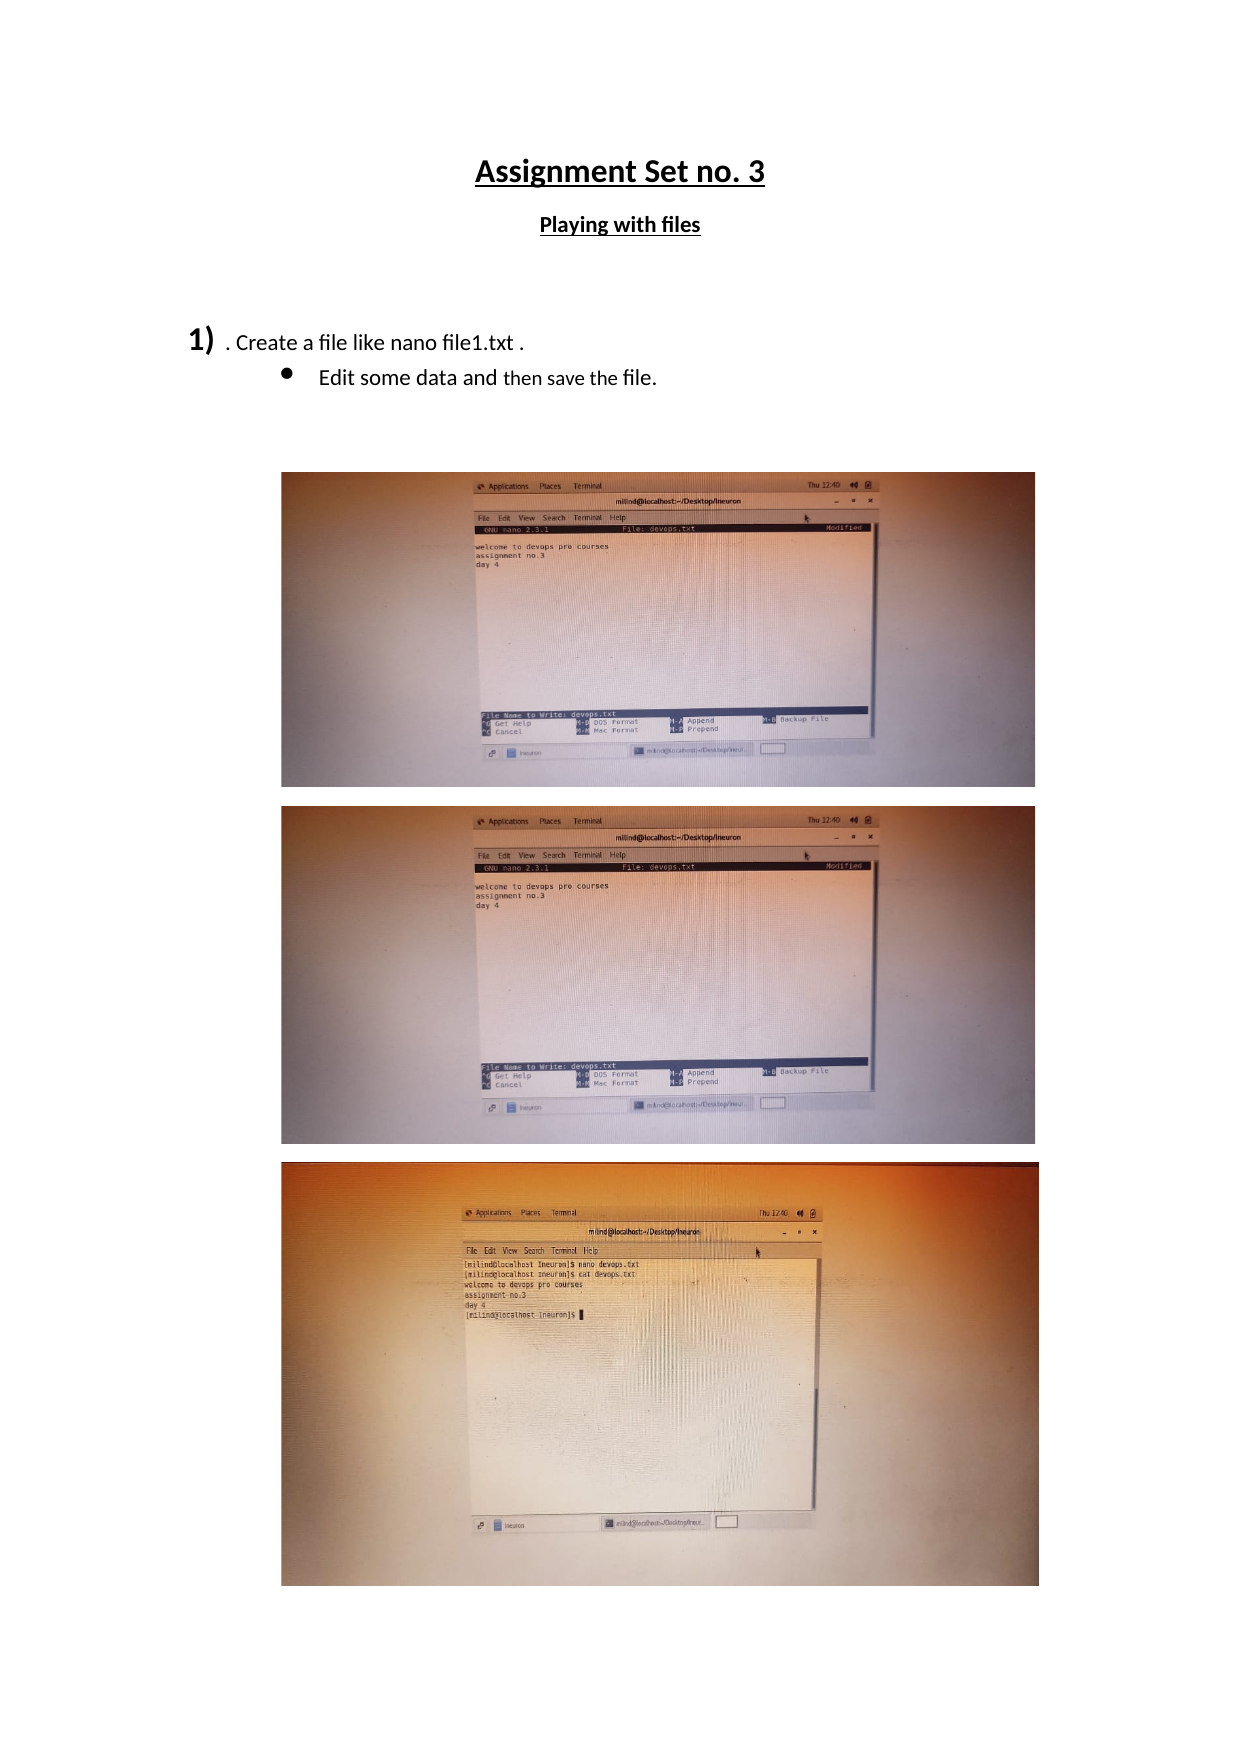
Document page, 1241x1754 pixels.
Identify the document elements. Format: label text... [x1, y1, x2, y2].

picture [281, 806, 1035, 1144]
text Assignment Set no. 3 [150, 150, 1090, 191]
picture [281, 472, 1035, 787]
list Edit some data and then save the file. [281, 362, 1090, 392]
text Playing with files [150, 211, 1090, 239]
picture [281, 1162, 1039, 1586]
list . Create a file like nano file1.txt . [187, 318, 1090, 359]
